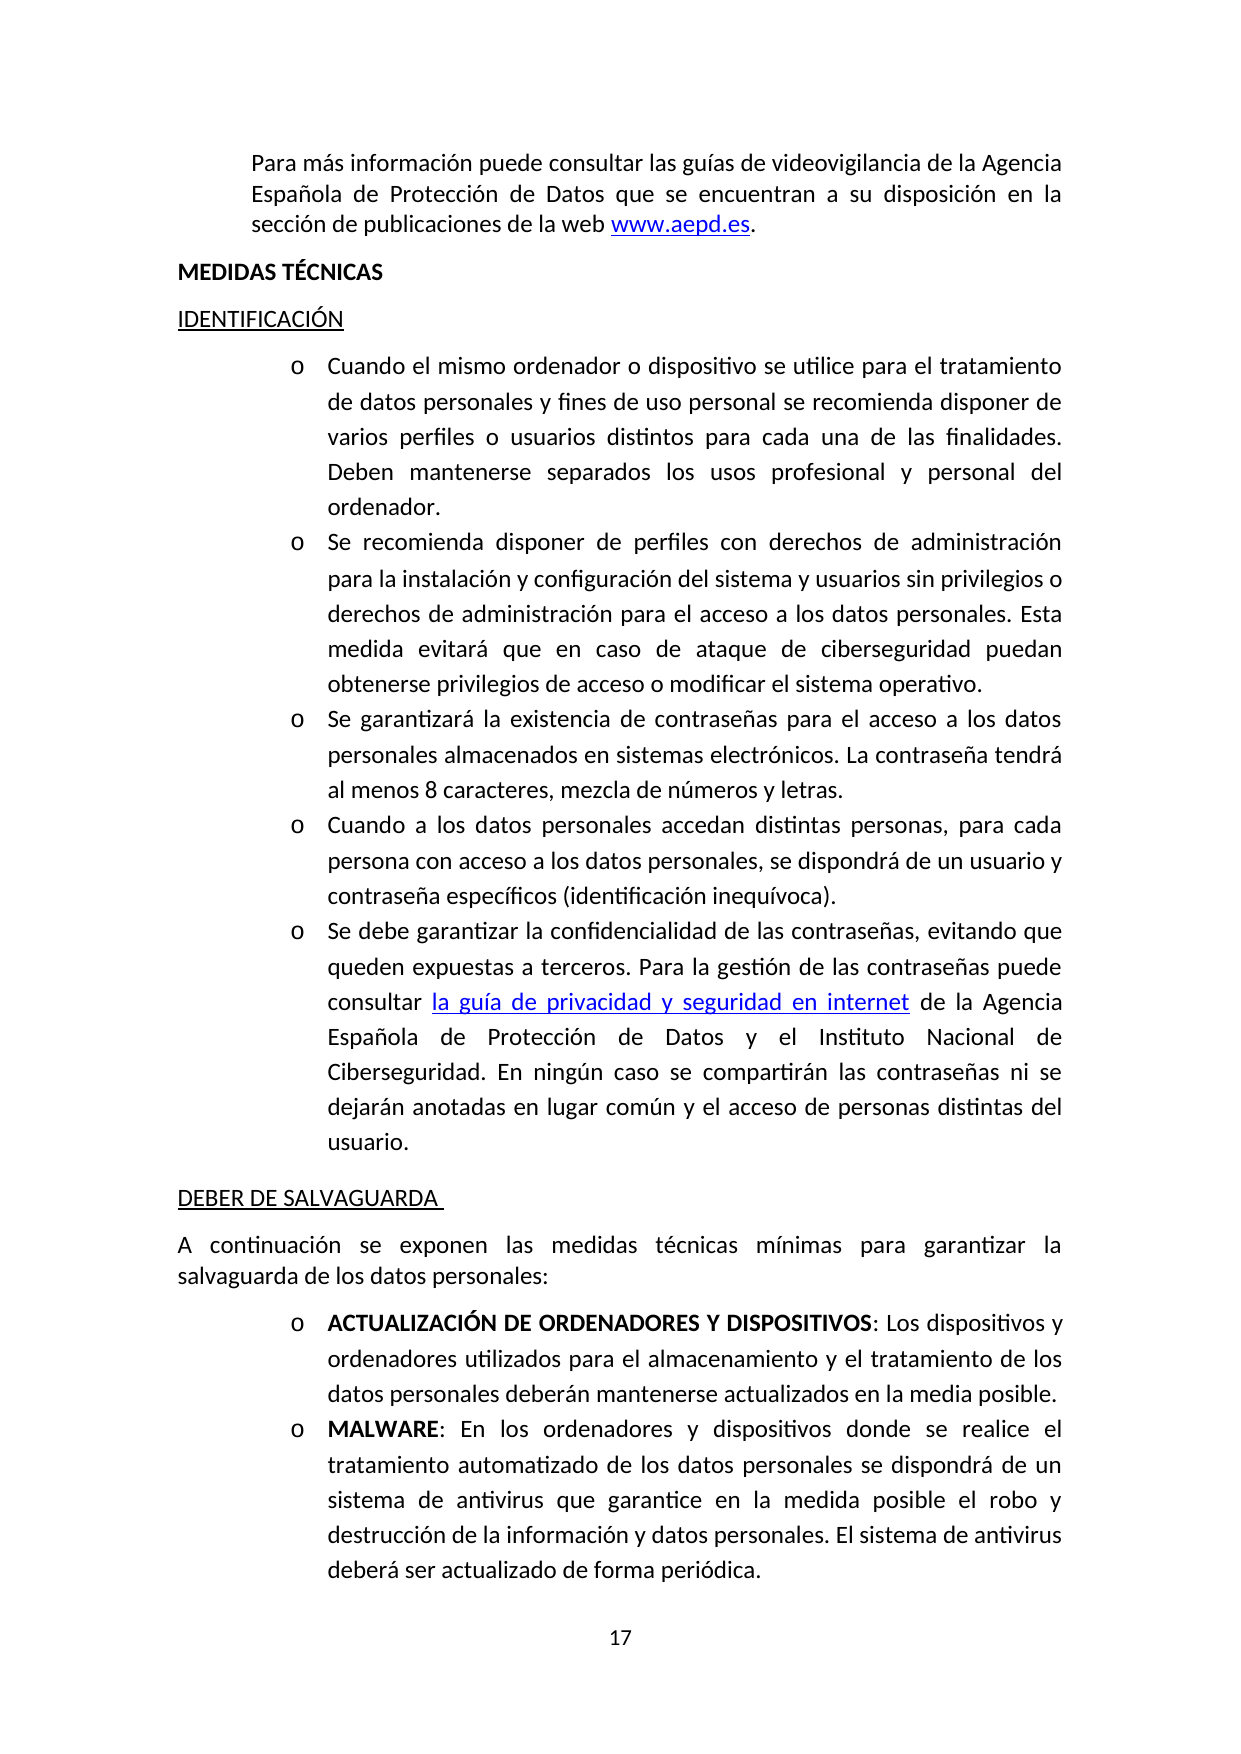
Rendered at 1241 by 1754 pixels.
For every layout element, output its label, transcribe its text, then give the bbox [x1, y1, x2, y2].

list Se garantizará la existencia de contraseñas para el acceso a los datos personales almacenados en sistemas electrónicos. La contraseña tendrá al menos 8 caracteres, mezcla de números y letras. [290, 703, 1063, 804]
list Se recomienda disponer de perfiles con derechos de administración para la instalación y configuración del sistema y usuarios sin privilegios o derechos de administración para el acceso a los datos personales. Esta medida evitará que en caso de ataque de ciberseguridad puedan obtenerse privilegios de acceso o modificar el sistema operativo. [290, 526, 1063, 698]
list Cuando a los datos personales accedan distintas personas, para cada persona con acceso a los datos personales, se dispondrá de un usuario y contraseña específicos (identificación inequívoca). [290, 809, 1063, 911]
text IDENTIFICACIÓN [177, 303, 1063, 333]
text DEBER DE SALVAGUARDA [177, 1182, 1063, 1213]
list Cuando el mismo ordenador o dispositivo se utilice para el tratamiento de datos personales y fines de uso personal se recomienda disponer de varios perfiles o usuarios distintos para cada una de las finalidades. Deben mantenerse separados los usos profesional y personal del ordenador. [290, 350, 1063, 522]
list Se debe garantizar la confidencialidad de las contraseñas, evitando que queden expuestas a terceros. Para la gestión de las contraseñas puede consultar la guía de privacidad y seguridad en internet de la Agencia Española de Protección de Datos y el Instituto Nacional de Ciberseguridad. En ningún caso se compartirán las contraseñas ni se dejarán anotadas en lugar común y el acceso de personas distintas del usuario. [290, 915, 1063, 1157]
list ACTUALIZACIÓN DE ORDENADORES Y DISPOSITIVOS: Los dispositivos y ordenadores utilizados para el almacenamiento y el tratamiento de los datos personales deberán mantenerse actualizados en la media posible. [290, 1307, 1063, 1409]
text MEDIDAS TÉCNICAS [177, 256, 1063, 286]
text A continuación se exponen las medidas técnicas mínimas para garantizar la salvaguarda de los datos personales: [177, 1229, 1063, 1291]
list MALWARE: En los ordenadores y dispositivos donde se realice el tratamiento automatizado de los datos personales se dispondrá de un sistema de antivirus que garantice en la medida posible el robo y destrucción de la información y datos personales. El sistema de antivirus deberá ser actualizado de forma periódica. [290, 1413, 1063, 1585]
text Para más información puede consultar las guías de videovigilancia de la Agencia Española de Protección de Datos que se encuentran a su disposición en la sección de publicaciones de la web www.aepd.es. [251, 148, 1063, 239]
